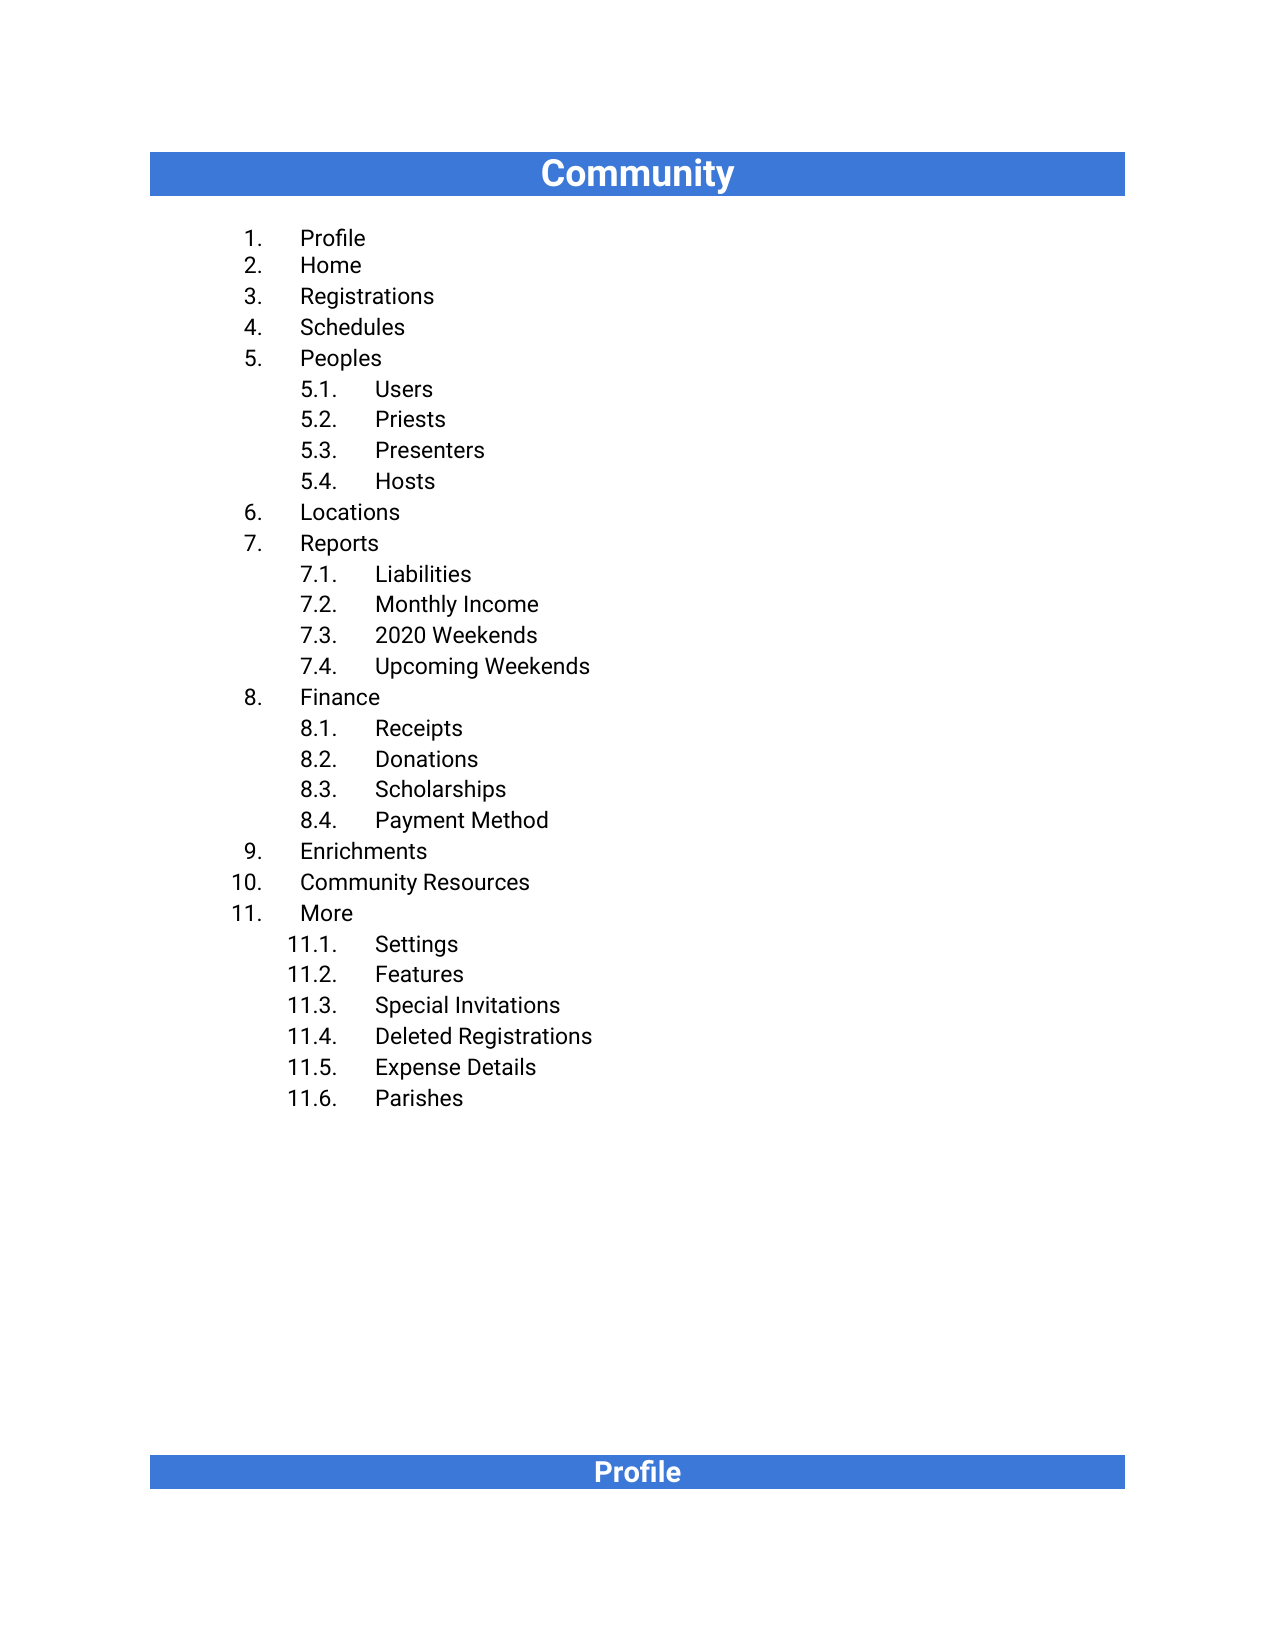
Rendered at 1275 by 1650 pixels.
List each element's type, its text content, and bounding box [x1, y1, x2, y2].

list Upcoming Weekends [337, 653, 1125, 680]
list Features [337, 962, 1125, 988]
list Settings [337, 931, 1125, 958]
list Peoples [262, 345, 1125, 372]
list Locations [262, 499, 1125, 526]
list Enrichments [262, 838, 1125, 865]
text Profile [150, 1455, 1125, 1489]
list Schedules [262, 314, 1125, 341]
list Reports [262, 530, 1125, 557]
list Payment Method [337, 807, 1125, 834]
list Expense Details [337, 1054, 1125, 1081]
list Home [262, 252, 1125, 279]
list Special Invitations [337, 992, 1125, 1019]
list Priests [337, 407, 1125, 433]
list Community Resources [262, 869, 1125, 896]
list Presenters [337, 437, 1125, 464]
list Scholarships [337, 777, 1125, 803]
text Community [150, 152, 1125, 196]
list Donations [337, 746, 1125, 773]
list More [262, 900, 1125, 927]
list Hosts [337, 468, 1125, 495]
list Registrations [262, 283, 1125, 310]
list Receipts [337, 715, 1125, 742]
list Liabilities [337, 561, 1125, 588]
list Monthly Income [337, 592, 1125, 618]
list Finance [262, 684, 1125, 711]
list Deleted Registrations [337, 1023, 1125, 1050]
list Profile [262, 226, 1125, 252]
list Parishes [337, 1085, 1125, 1112]
list Users [337, 376, 1125, 403]
list 2020 Weekends [337, 622, 1125, 649]
